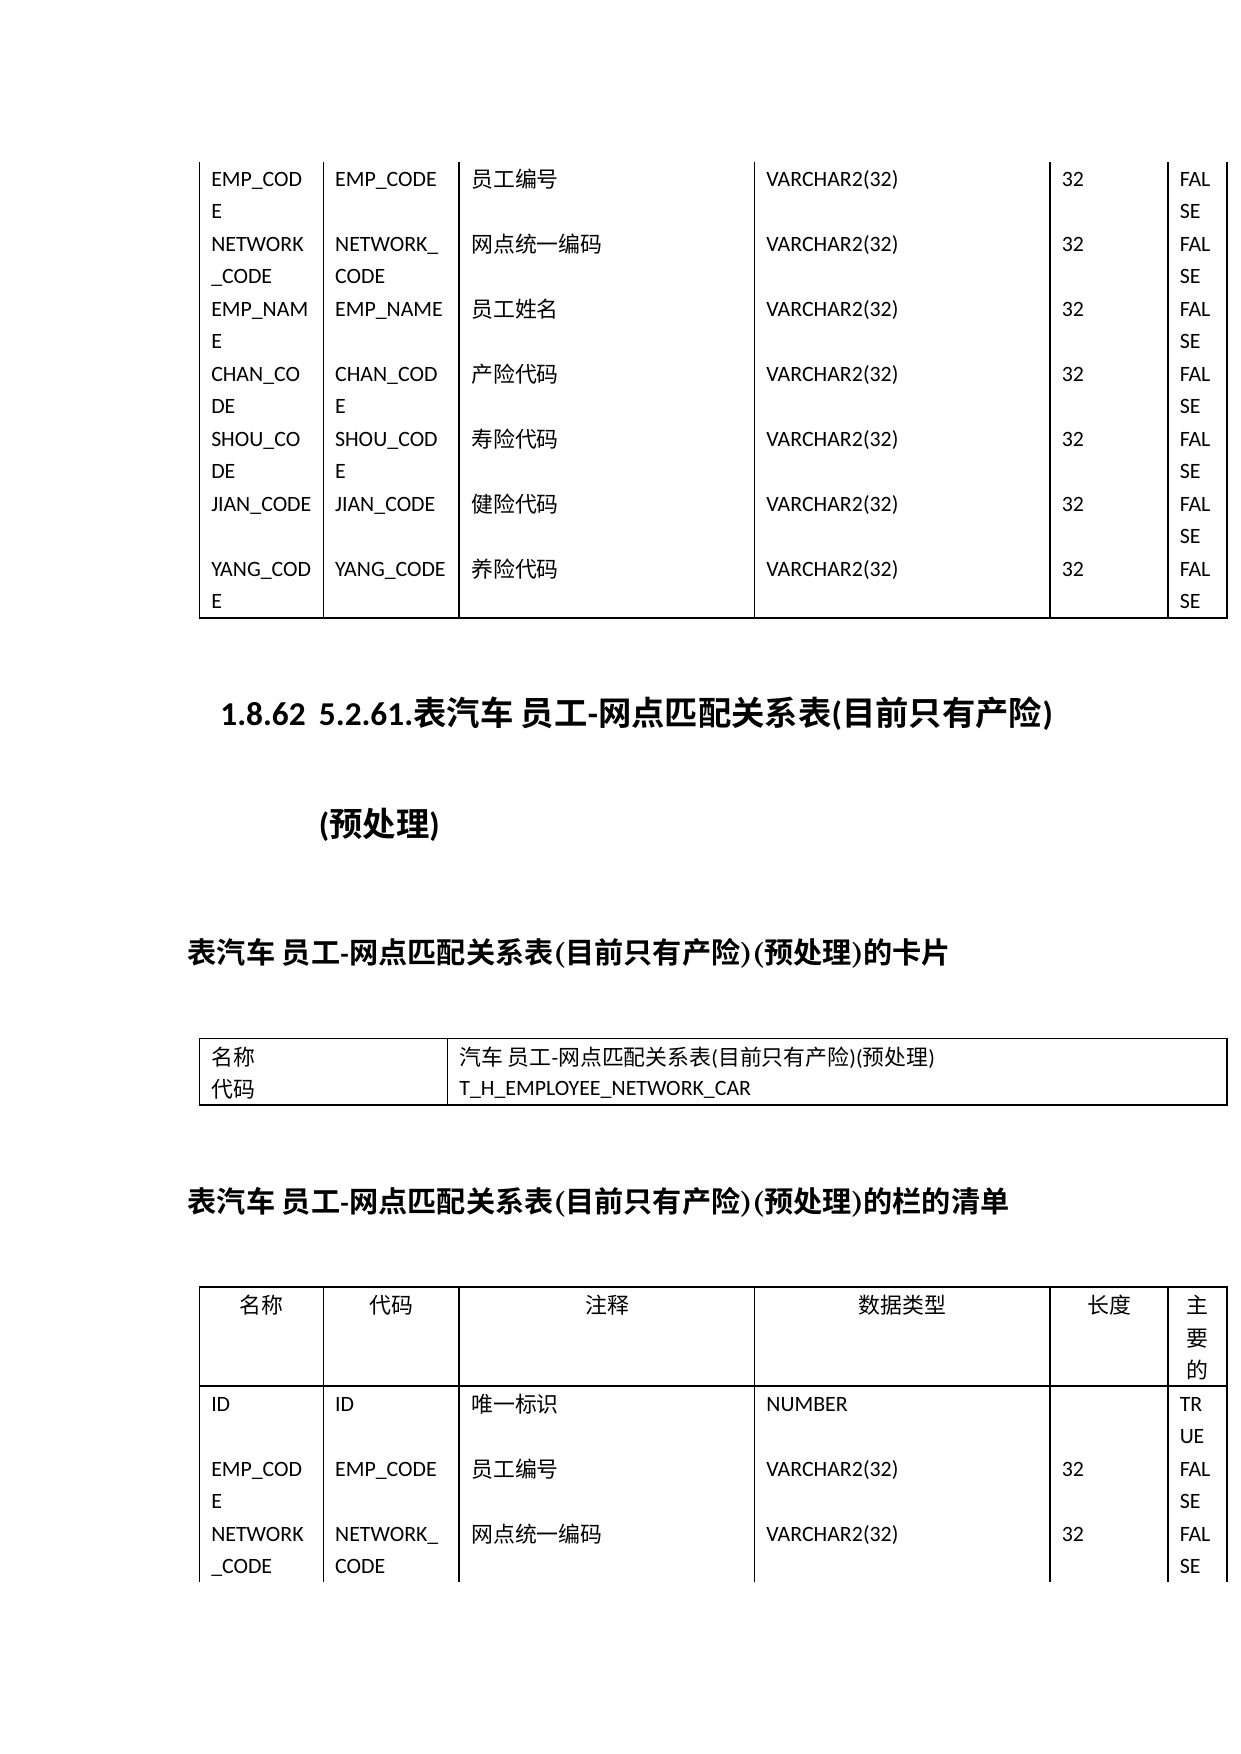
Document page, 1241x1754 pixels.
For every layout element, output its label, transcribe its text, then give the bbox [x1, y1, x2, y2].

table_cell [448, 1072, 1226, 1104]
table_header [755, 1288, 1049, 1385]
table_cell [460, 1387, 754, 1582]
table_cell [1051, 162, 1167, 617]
subtitle 5.2.61.表汽车 员工-网点匹配关系表(目前只有产险)(预处理) [306, 678, 1053, 855]
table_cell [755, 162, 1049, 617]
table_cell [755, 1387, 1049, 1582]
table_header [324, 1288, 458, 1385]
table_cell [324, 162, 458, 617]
subtitle 表汽车 员工-网点匹配关系表(目前只有产险)(预处理)的栏的清单 [187, 1167, 1053, 1232]
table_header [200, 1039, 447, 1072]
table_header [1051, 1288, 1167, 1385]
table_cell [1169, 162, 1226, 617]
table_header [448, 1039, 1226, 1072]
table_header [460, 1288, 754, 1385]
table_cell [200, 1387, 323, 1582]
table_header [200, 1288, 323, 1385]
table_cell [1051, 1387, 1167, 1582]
subtitle 表汽车 员工-网点匹配关系表(目前只有产险)(预处理)的卡片 [187, 919, 1053, 984]
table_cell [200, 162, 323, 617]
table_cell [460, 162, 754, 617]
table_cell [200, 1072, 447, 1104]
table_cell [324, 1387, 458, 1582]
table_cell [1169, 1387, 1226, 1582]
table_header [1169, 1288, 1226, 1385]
